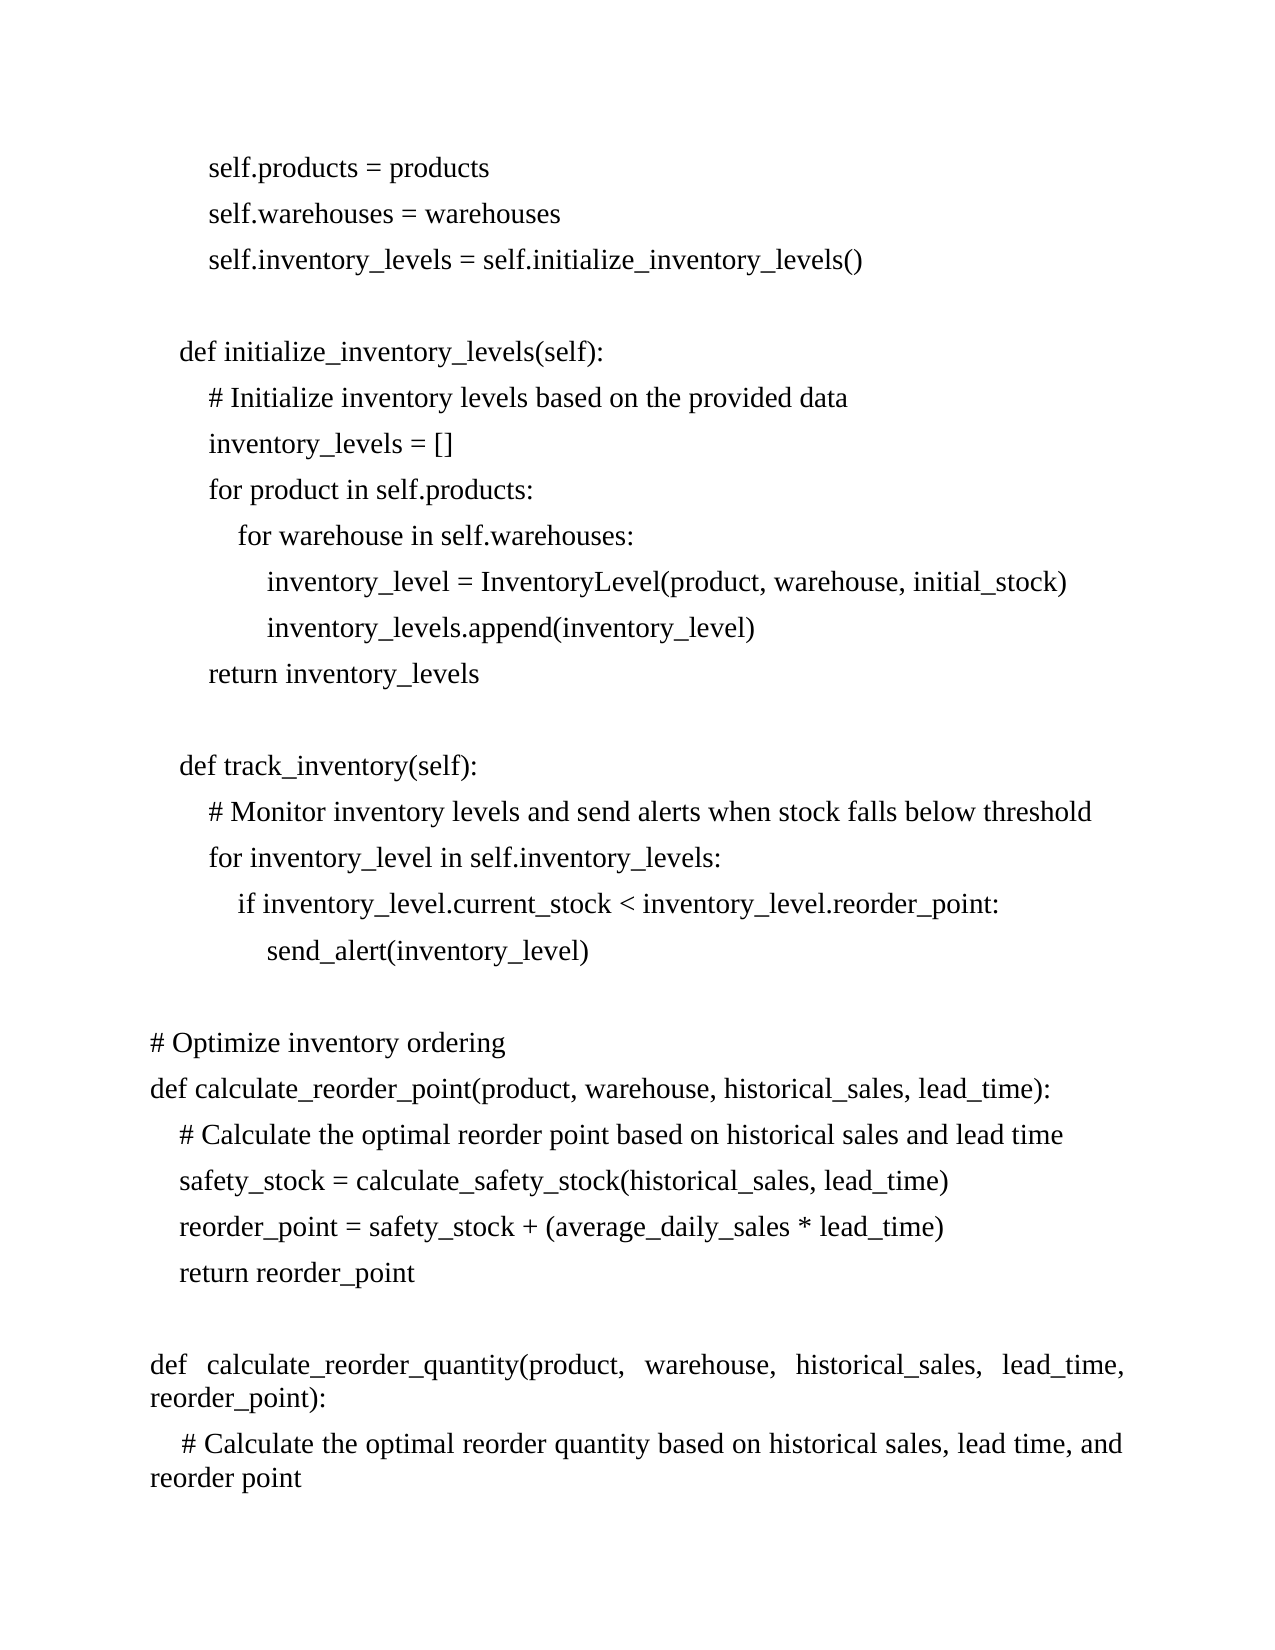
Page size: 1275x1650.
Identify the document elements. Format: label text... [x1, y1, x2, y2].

text send_alert(inventory_level) [150, 933, 1125, 966]
text # Calculate the optimal reorder point based on historical sales and lead time [150, 1117, 1125, 1150]
text def calculate_reorder_quantity(product, warehouse, historical_sales, lead_time, reorder_point): [150, 1347, 1125, 1414]
text return reorder_point [150, 1255, 1125, 1288]
text self.products = products [150, 150, 1125, 183]
text # Optimize inventory ordering [150, 1025, 1125, 1058]
text def initialize_inventory_levels(self): [150, 334, 1125, 368]
text self.warehouses = warehouses [150, 196, 1125, 229]
text # Initialize inventory levels based on the provided data [150, 380, 1125, 414]
text return inventory_levels [150, 656, 1125, 690]
text reorder_point = safety_stock + (average_daily_sales * lead_time) [150, 1209, 1125, 1242]
text for warehouse in self.warehouses: [150, 518, 1125, 552]
text def track_inventory(self): [150, 748, 1125, 782]
text def calculate_reorder_point(product, warehouse, historical_sales, lead_time): [150, 1071, 1125, 1104]
text inventory_levels = [] [150, 426, 1125, 460]
text # Calculate the optimal reorder quantity based on historical sales, lead time, and reorder point [150, 1427, 1125, 1494]
text # Monitor inventory levels and send alerts when stock falls below threshold [150, 794, 1125, 828]
text self.inventory_levels = self.initialize_inventory_levels() [150, 242, 1125, 276]
text inventory_level = InventoryLevel(product, warehouse, initial_stock) [150, 564, 1125, 598]
text safety_stock = calculate_safety_stock(historical_sales, lead_time) [150, 1163, 1125, 1196]
text for product in self.products: [150, 472, 1125, 506]
text inventory_levels.append(inventory_level) [150, 610, 1125, 644]
text for inventory_level in self.inventory_levels: [150, 841, 1125, 874]
text if inventory_level.current_stock < inventory_level.reorder_point: [150, 887, 1125, 920]
